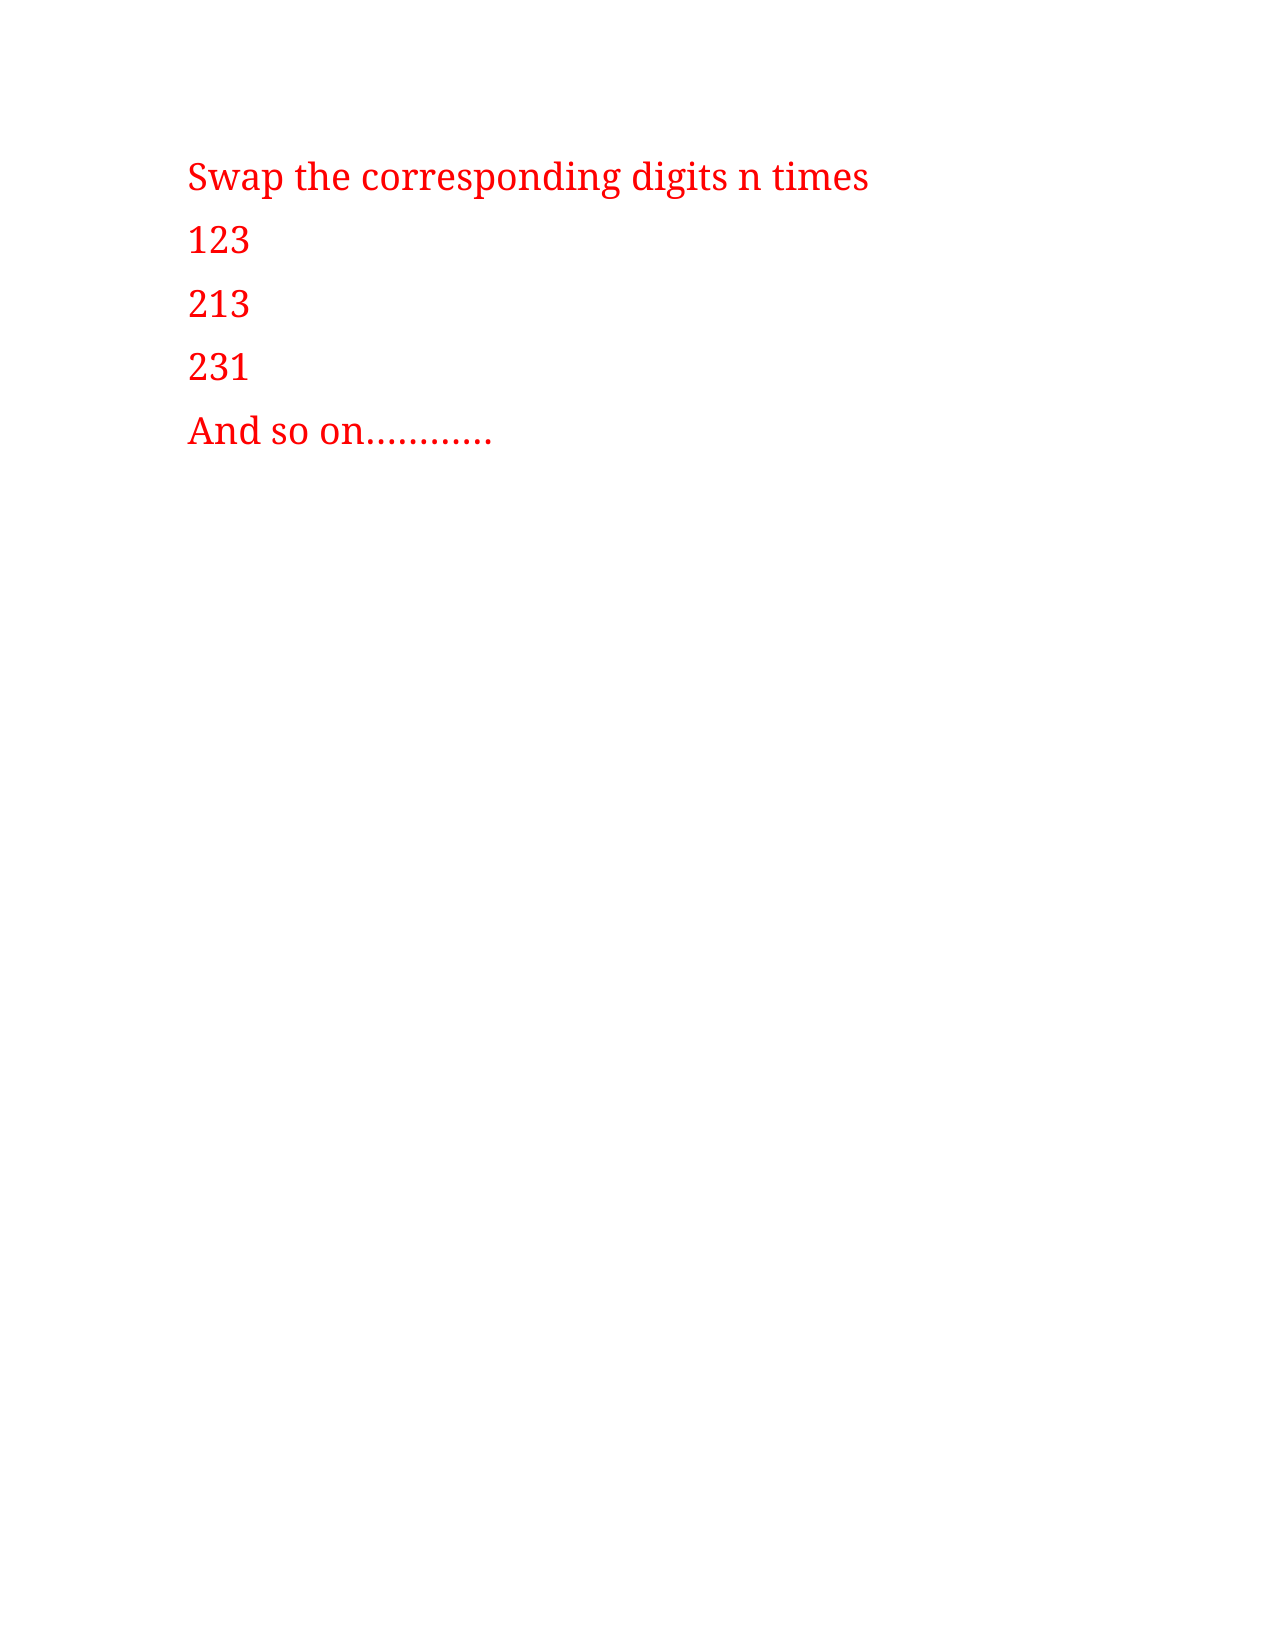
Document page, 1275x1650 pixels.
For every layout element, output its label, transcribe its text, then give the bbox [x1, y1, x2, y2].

text Swap the corresponding digits n times [187, 150, 1125, 201]
text 231 [187, 341, 1125, 392]
text And so on………… [187, 404, 1125, 455]
text 123 [187, 213, 1125, 264]
text 213 [187, 277, 1125, 328]
